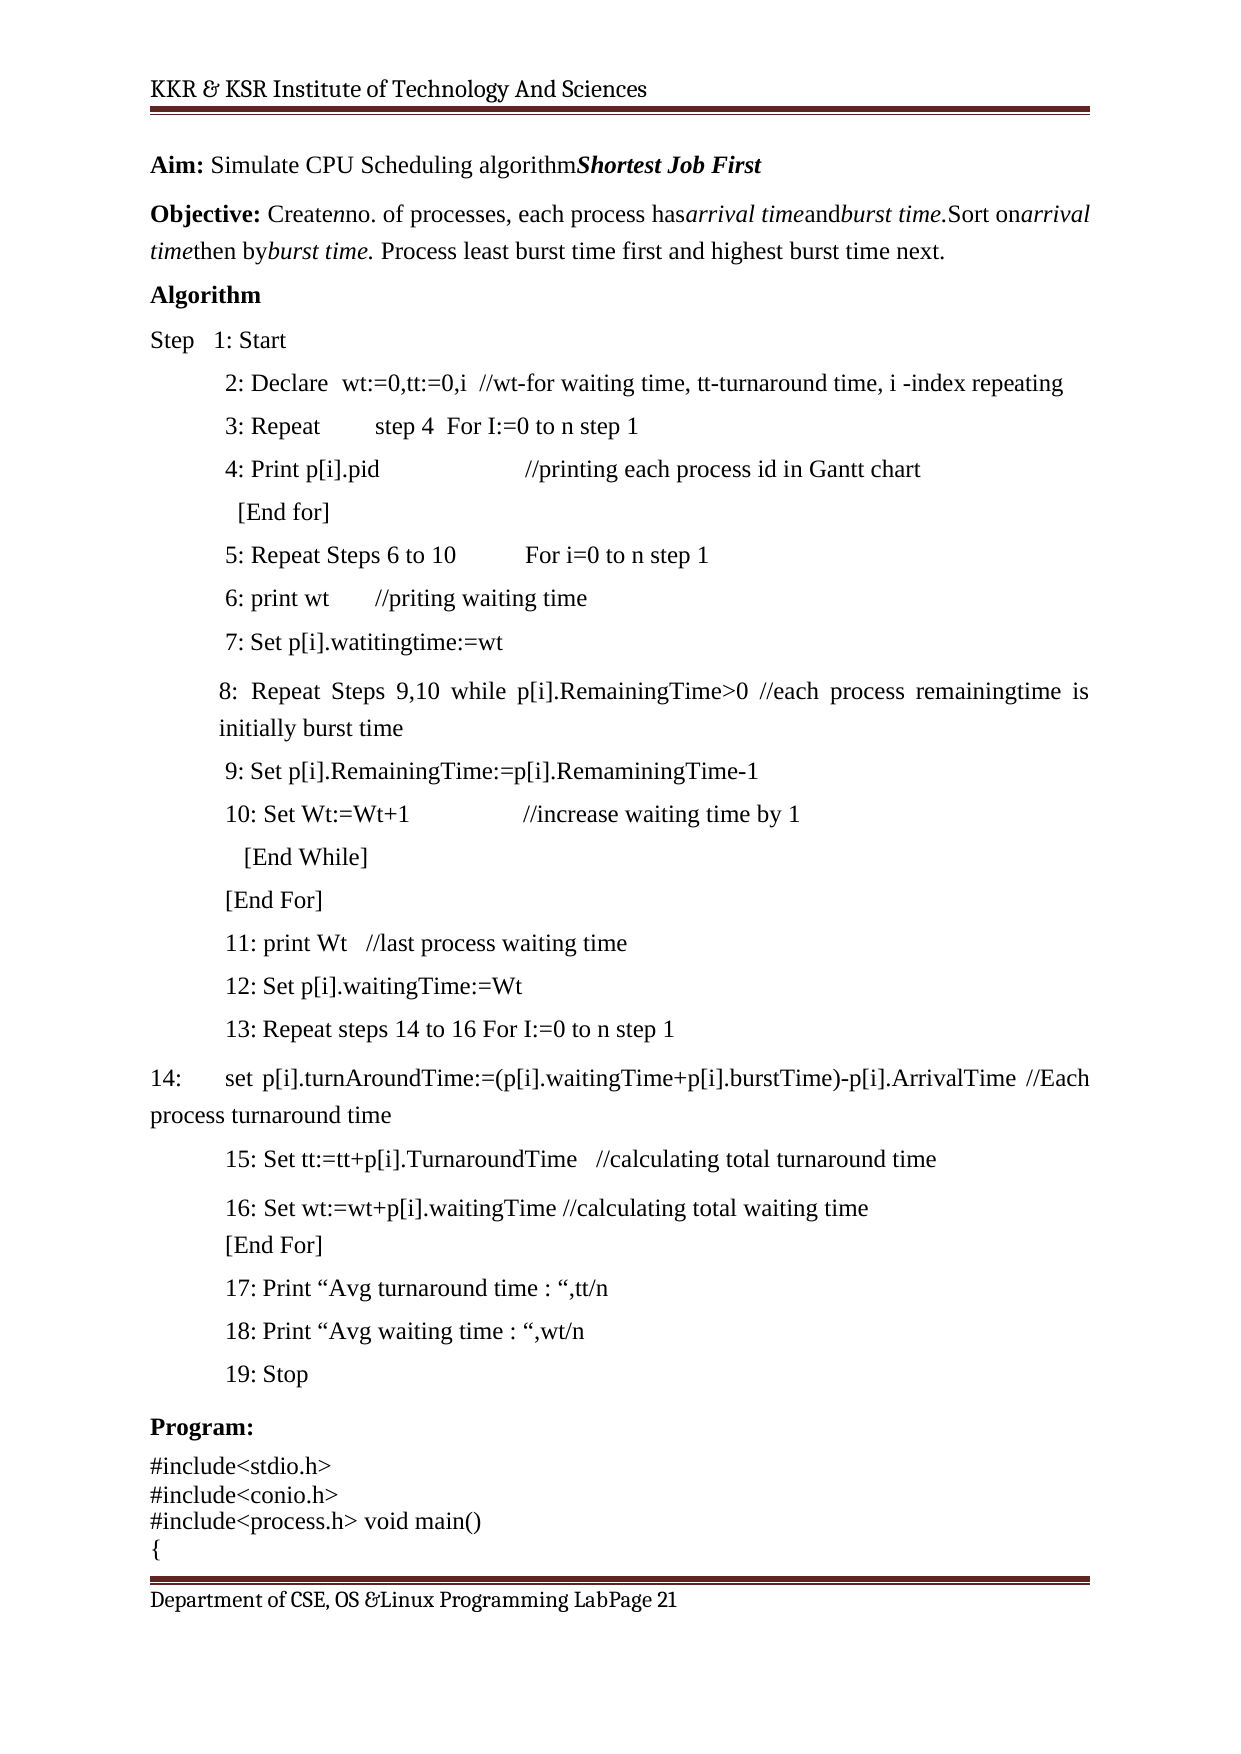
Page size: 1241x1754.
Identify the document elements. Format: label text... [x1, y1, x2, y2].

text #include<stdio.h> [150, 1451, 1090, 1480]
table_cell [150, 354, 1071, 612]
list Set p[i].waitingTime:=Wt [225, 971, 1090, 1000]
text #include<process.h> void main() [150, 1509, 661, 1534]
text 11: print Wt //last process waiting time [225, 928, 1090, 957]
text Algorithm [150, 280, 1090, 308]
text { [150, 1534, 1090, 1563]
text #include<conio.h> [150, 1480, 1090, 1509]
text 15: Set tt:=tt+p[i].TurnaroundTime //calculating total turnaround time [225, 1144, 1090, 1172]
text [End While] [244, 842, 1090, 871]
list Print “Avg waiting time : “,wt/n [225, 1316, 1090, 1344]
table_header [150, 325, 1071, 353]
text Aim: Simulate CPU Scheduling algorithmShortest Job First [150, 150, 1090, 179]
text 10: Set Wt:=Wt+1 //increase waiting time by 1 [225, 799, 1090, 827]
list Set p[i].watitingtime:=wt [225, 627, 1090, 655]
text Program: [150, 1413, 1090, 1441]
list set p[i].turnAroundTime:=(p[i].waitingTime+p[i].burstTime)-p[i].ArrivalTime //Each process turnaround time [150, 1063, 1090, 1129]
list Repeat steps 14 to 16 For I:=0 to n step 1 [225, 1014, 1090, 1043]
list Print “Avg turnaround time : “,tt/n [225, 1273, 1090, 1302]
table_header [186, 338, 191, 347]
text Objective: Createnno. of processes, each process hasarrival timeandburst time.Sort onarrival timethen byburst time. Process least burst time first and highest burst time next. [150, 199, 1090, 265]
list Set p[i].RemainingTime:=p[i].RemaminingTime-1 [225, 756, 1090, 784]
list Stop [225, 1359, 1090, 1388]
list Repeat Steps 9,10 while p[i].RemainingTime>0 //each process remainingtime is initially burst time [219, 676, 1090, 741]
list Set wt:=wt+p[i].waitingTime //calculating total waiting time [End For] [225, 1193, 869, 1258]
text [End For] [225, 885, 1090, 914]
